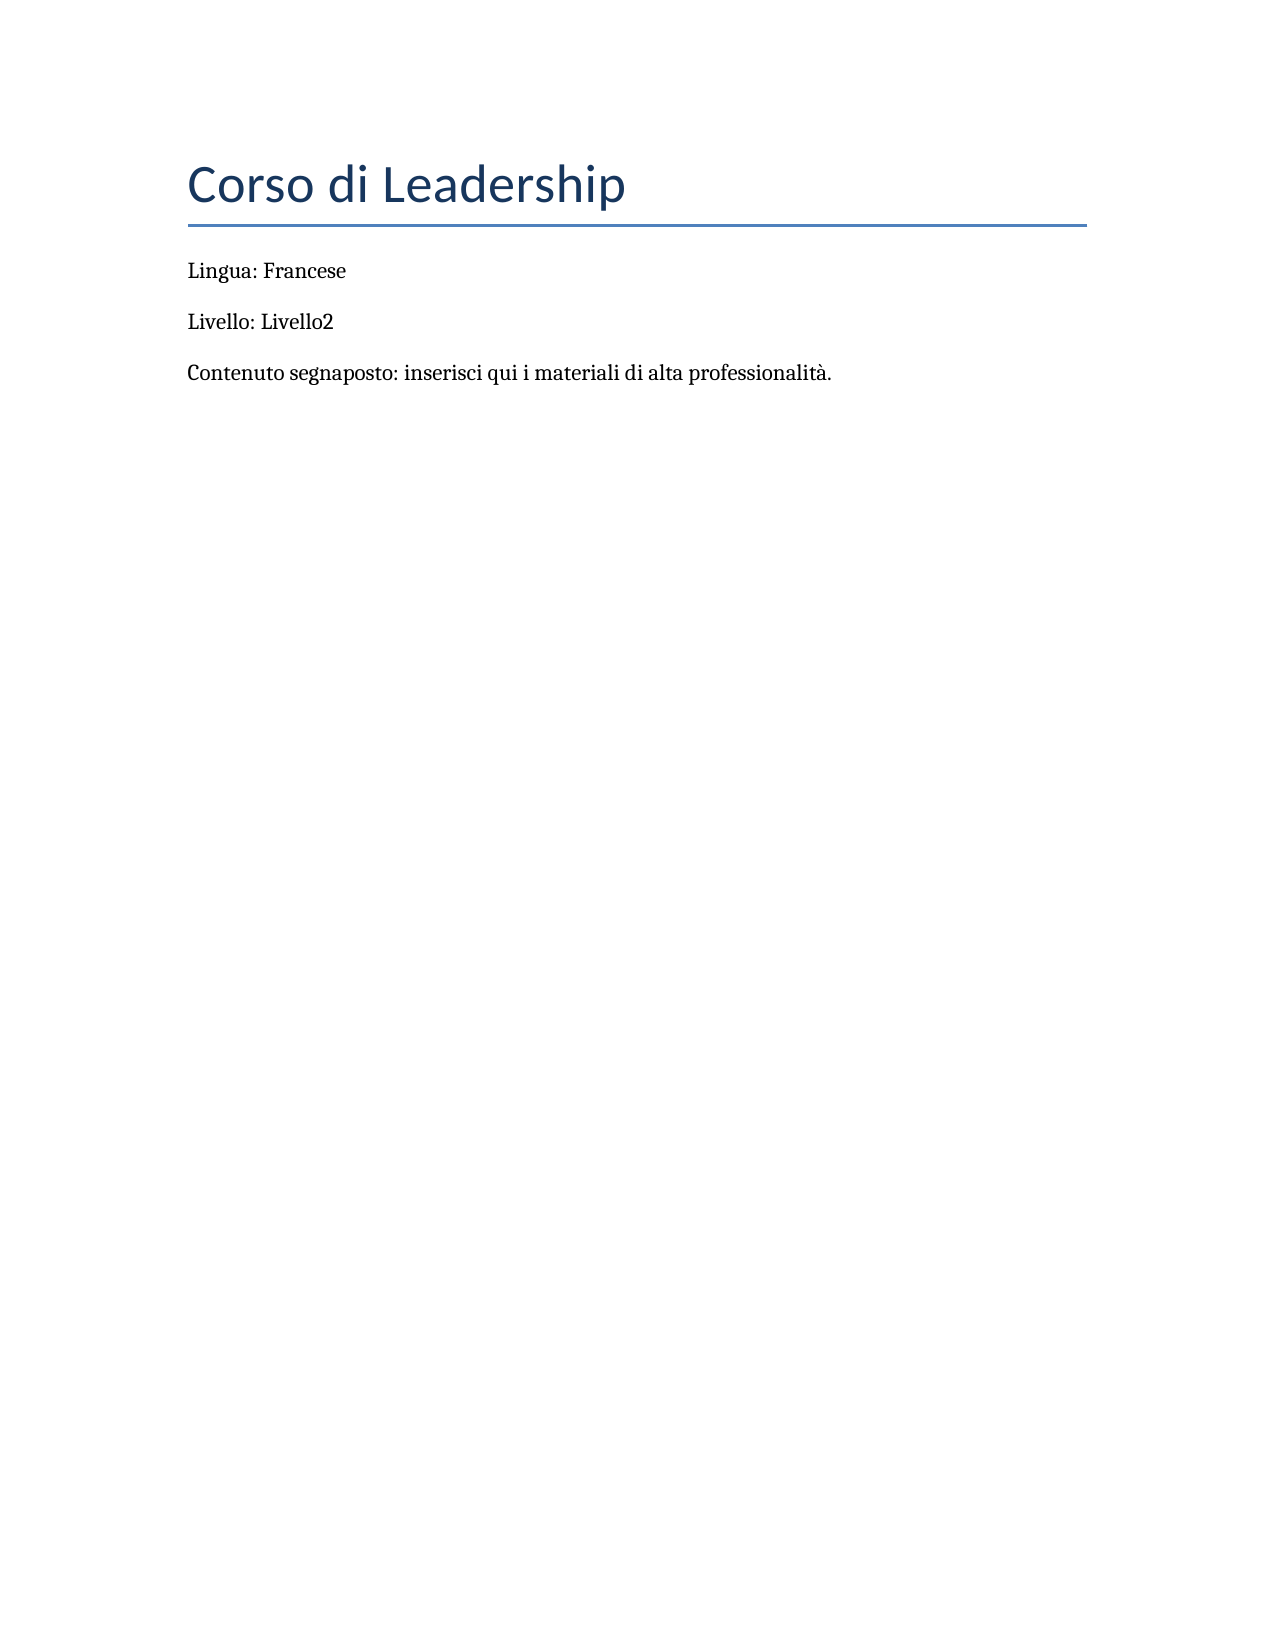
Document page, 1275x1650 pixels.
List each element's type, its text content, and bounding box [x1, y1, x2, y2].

title Corso di Leadership [187, 150, 1087, 227]
text Contenuto segnaposto: inserisci qui i materiali di alta professionalità. [187, 360, 1087, 386]
text Livello: Livello2 [187, 309, 1087, 335]
text Lingua: Francese [187, 258, 1087, 284]
